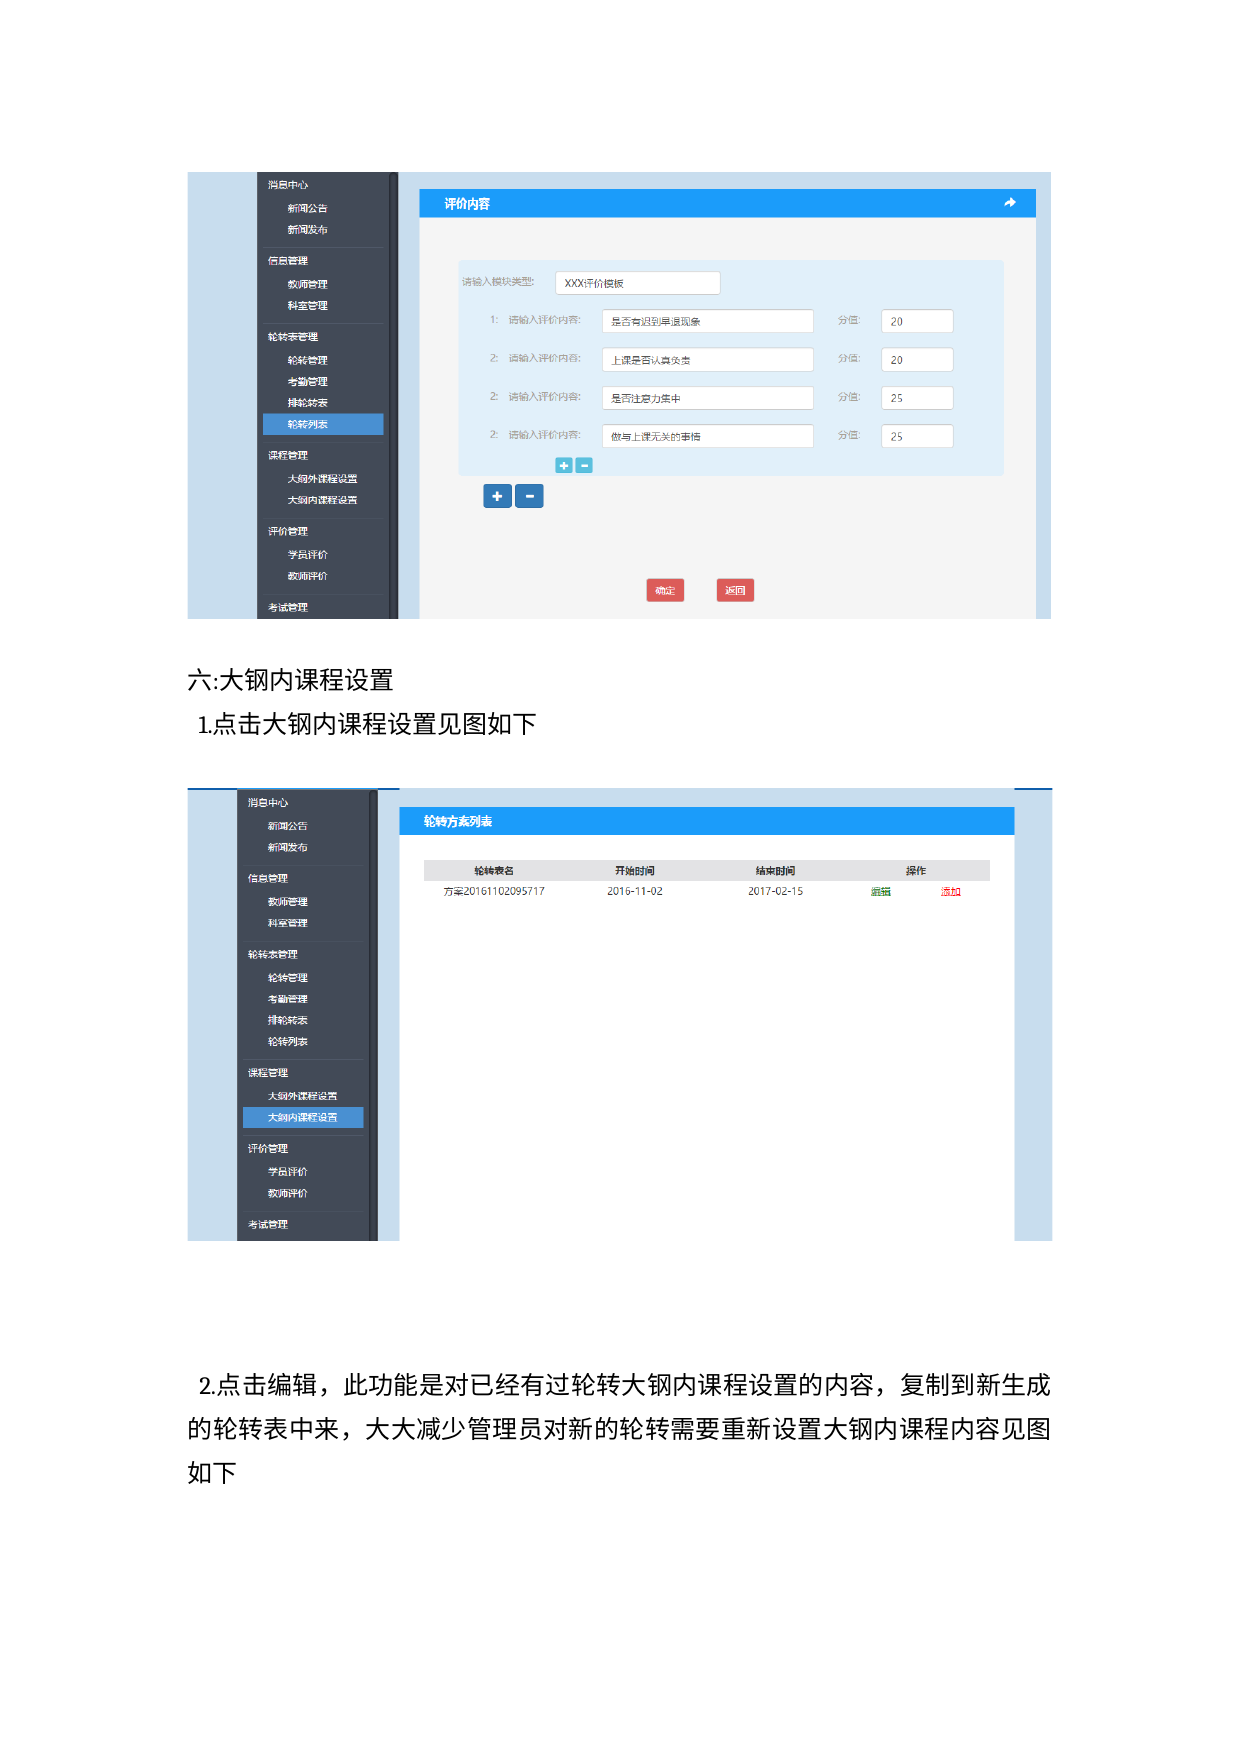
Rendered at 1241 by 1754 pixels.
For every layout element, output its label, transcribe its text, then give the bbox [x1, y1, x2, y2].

text 六:大钢内课程设置 [187, 657, 1053, 701]
picture [187, 788, 1053, 1241]
text 1.点击大钢内课程设置见图如下 [187, 701, 1053, 745]
picture [187, 172, 1051, 619]
text 2.点击编辑，此功能是对已经有过轮转大钢内课程设置的内容，复制到新生成的轮转表中来，大大减少管理员对新的轮转需要重新设置大钢内课程内容见图如下 [187, 1362, 1053, 1494]
